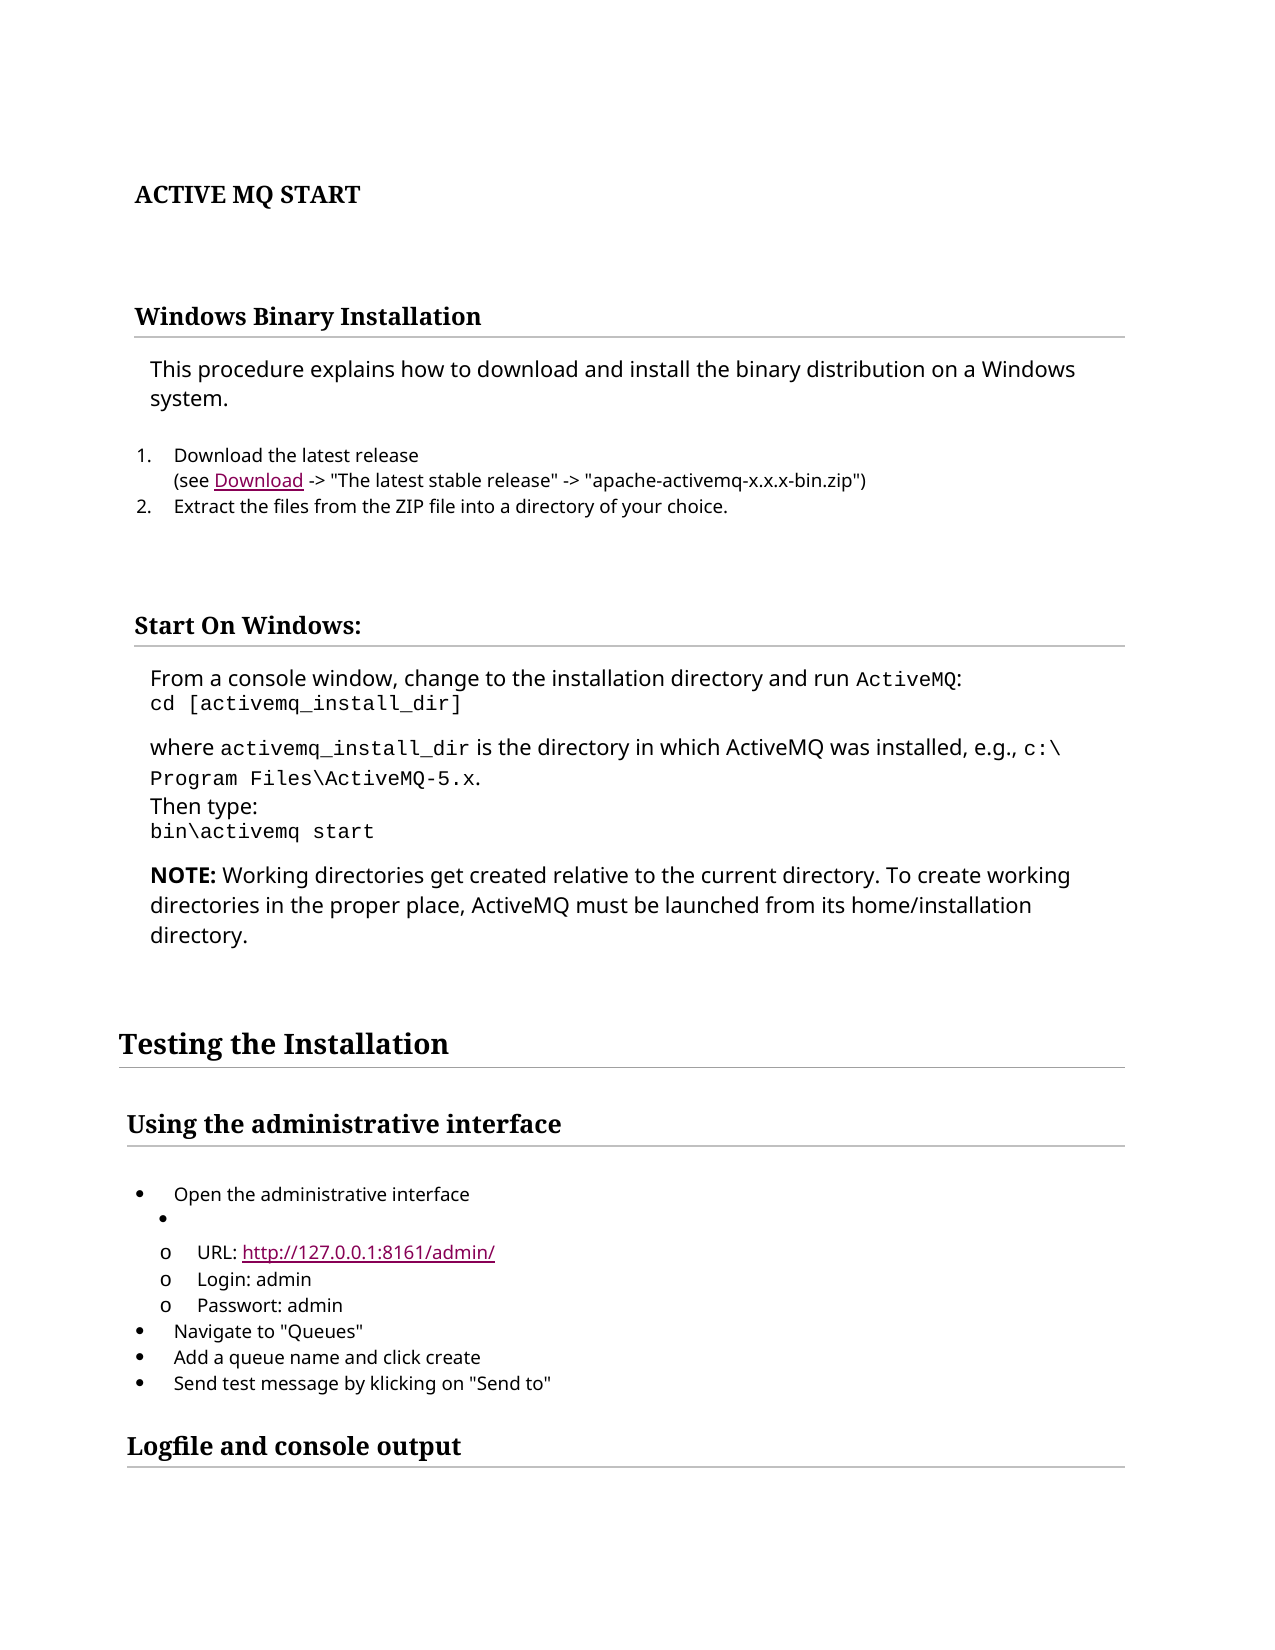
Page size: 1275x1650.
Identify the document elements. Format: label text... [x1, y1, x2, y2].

text Start On Windows: [134, 609, 1125, 645]
text ACTIVE MQ START [134, 178, 1125, 211]
subtitle Logfile and console output [127, 1428, 1125, 1466]
subtitle Using the administrative interface [127, 1107, 1125, 1145]
list Open the administrative interface [136, 1181, 1125, 1206]
list URL: http://127.0.0.1:8161/admin/ [159, 1240, 1125, 1266]
list Login: admin [159, 1266, 1125, 1292]
list Send test message by klicking on "Send to" [136, 1370, 1125, 1395]
list Add a queue name and click create [136, 1344, 1125, 1370]
list Passwort: admin [159, 1292, 1125, 1319]
text where activemq_install_dir is the directory in which ActiveMQ was installed, e.g., c:\Program Files\ActiveMQ-5.x. Then type: [150, 732, 1125, 821]
table_header bin\activemq start [150, 821, 1275, 845]
table_header cd [activemq_install_dir] [150, 693, 1275, 716]
list Download the latest release (see Download -> "The latest stable release" -> "apache-activemq-x.x.x-bin.zip") [136, 442, 1125, 493]
subtitle Windows Binary Installation [134, 299, 1125, 336]
text This procedure explains how to download and install the binary distribution on a Windows system. [150, 353, 1125, 413]
subtitle Testing the Installation [119, 1024, 1125, 1067]
text From a console window, change to the installation directory and run ActiveMQ: [150, 663, 1125, 692]
list Extract the files from the ZIP file into a directory of your choice. [136, 493, 1125, 519]
text NOTE: Working directories get created relative to the current directory. To create working directories in the proper place, ActiveMQ must be launched from its home/installation directory. [150, 860, 1125, 950]
list Navigate to "Queues" [136, 1319, 1125, 1344]
